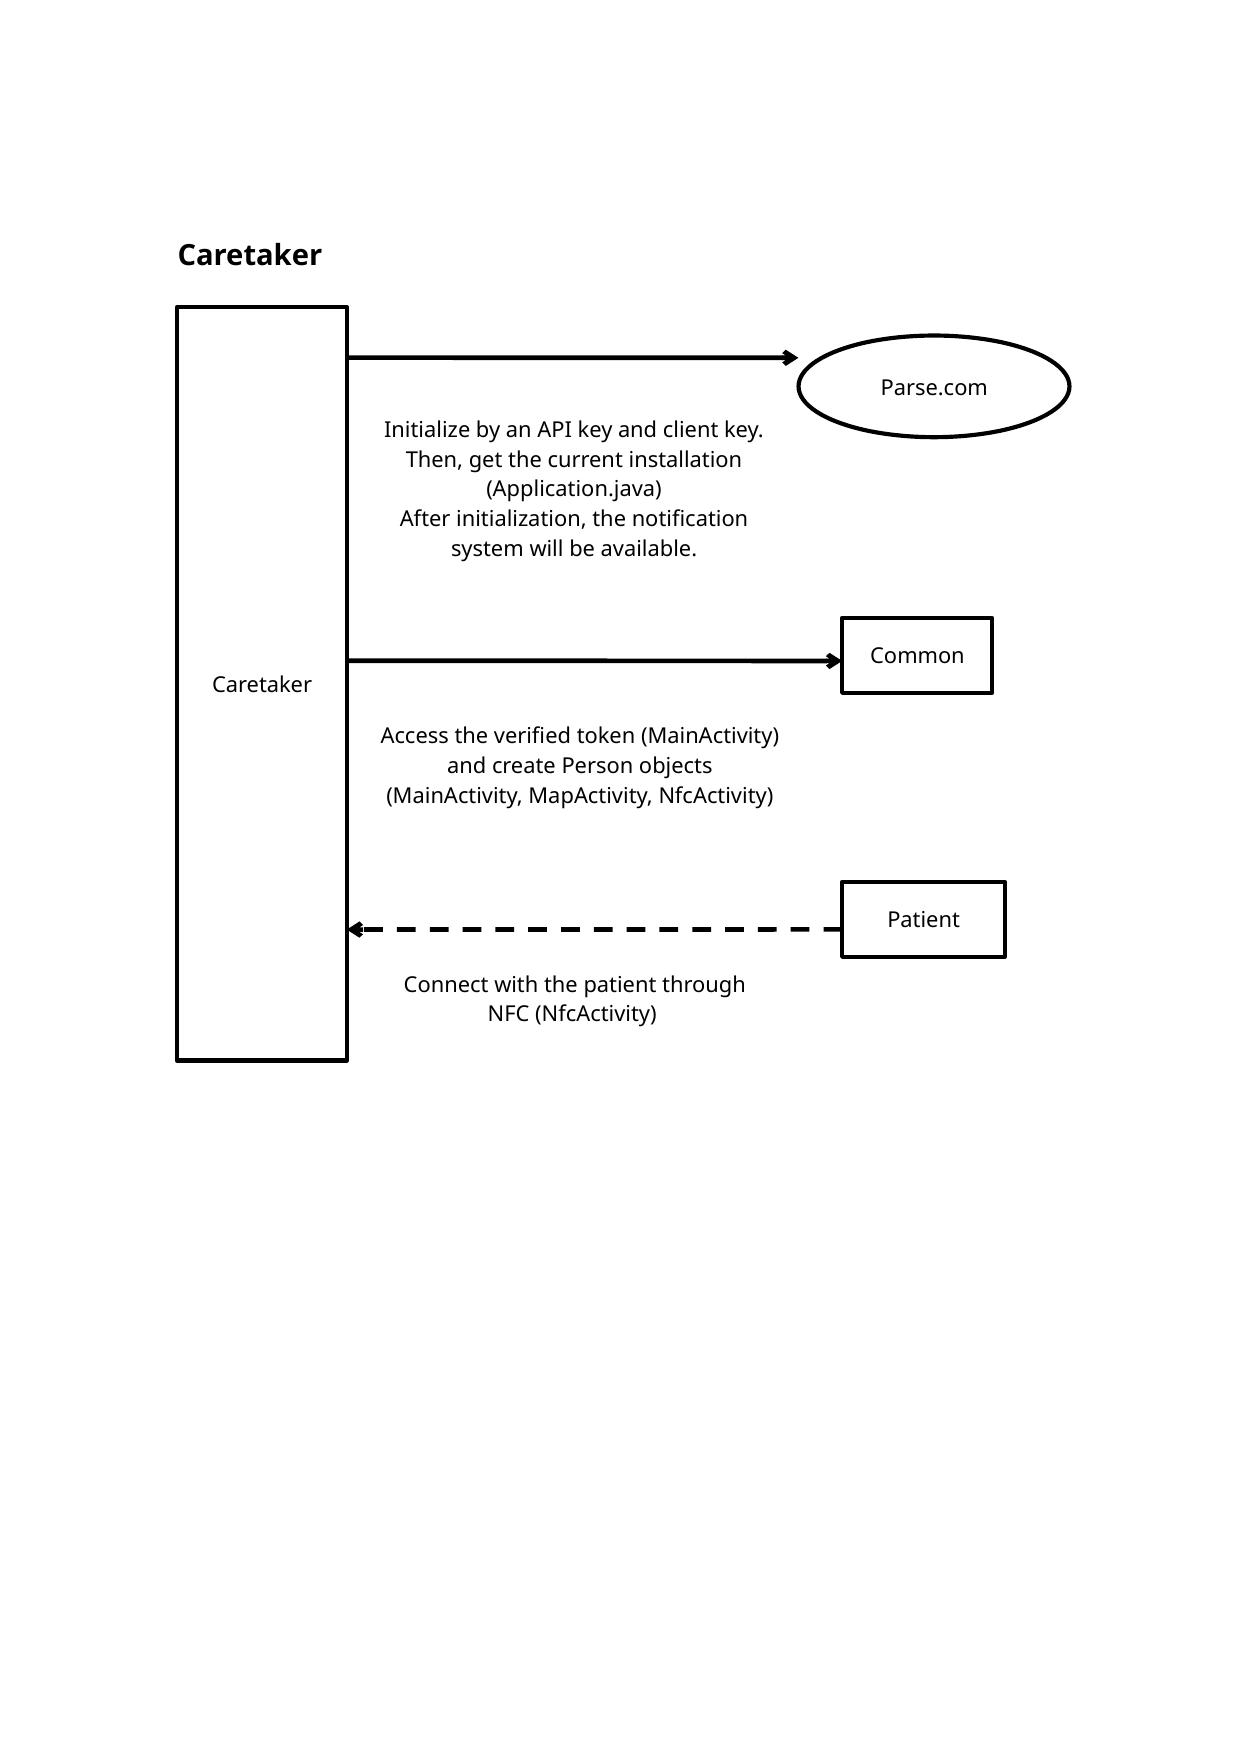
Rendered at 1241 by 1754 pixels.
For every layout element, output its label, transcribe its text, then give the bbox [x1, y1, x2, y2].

text Caretaker [177, 217, 1063, 292]
